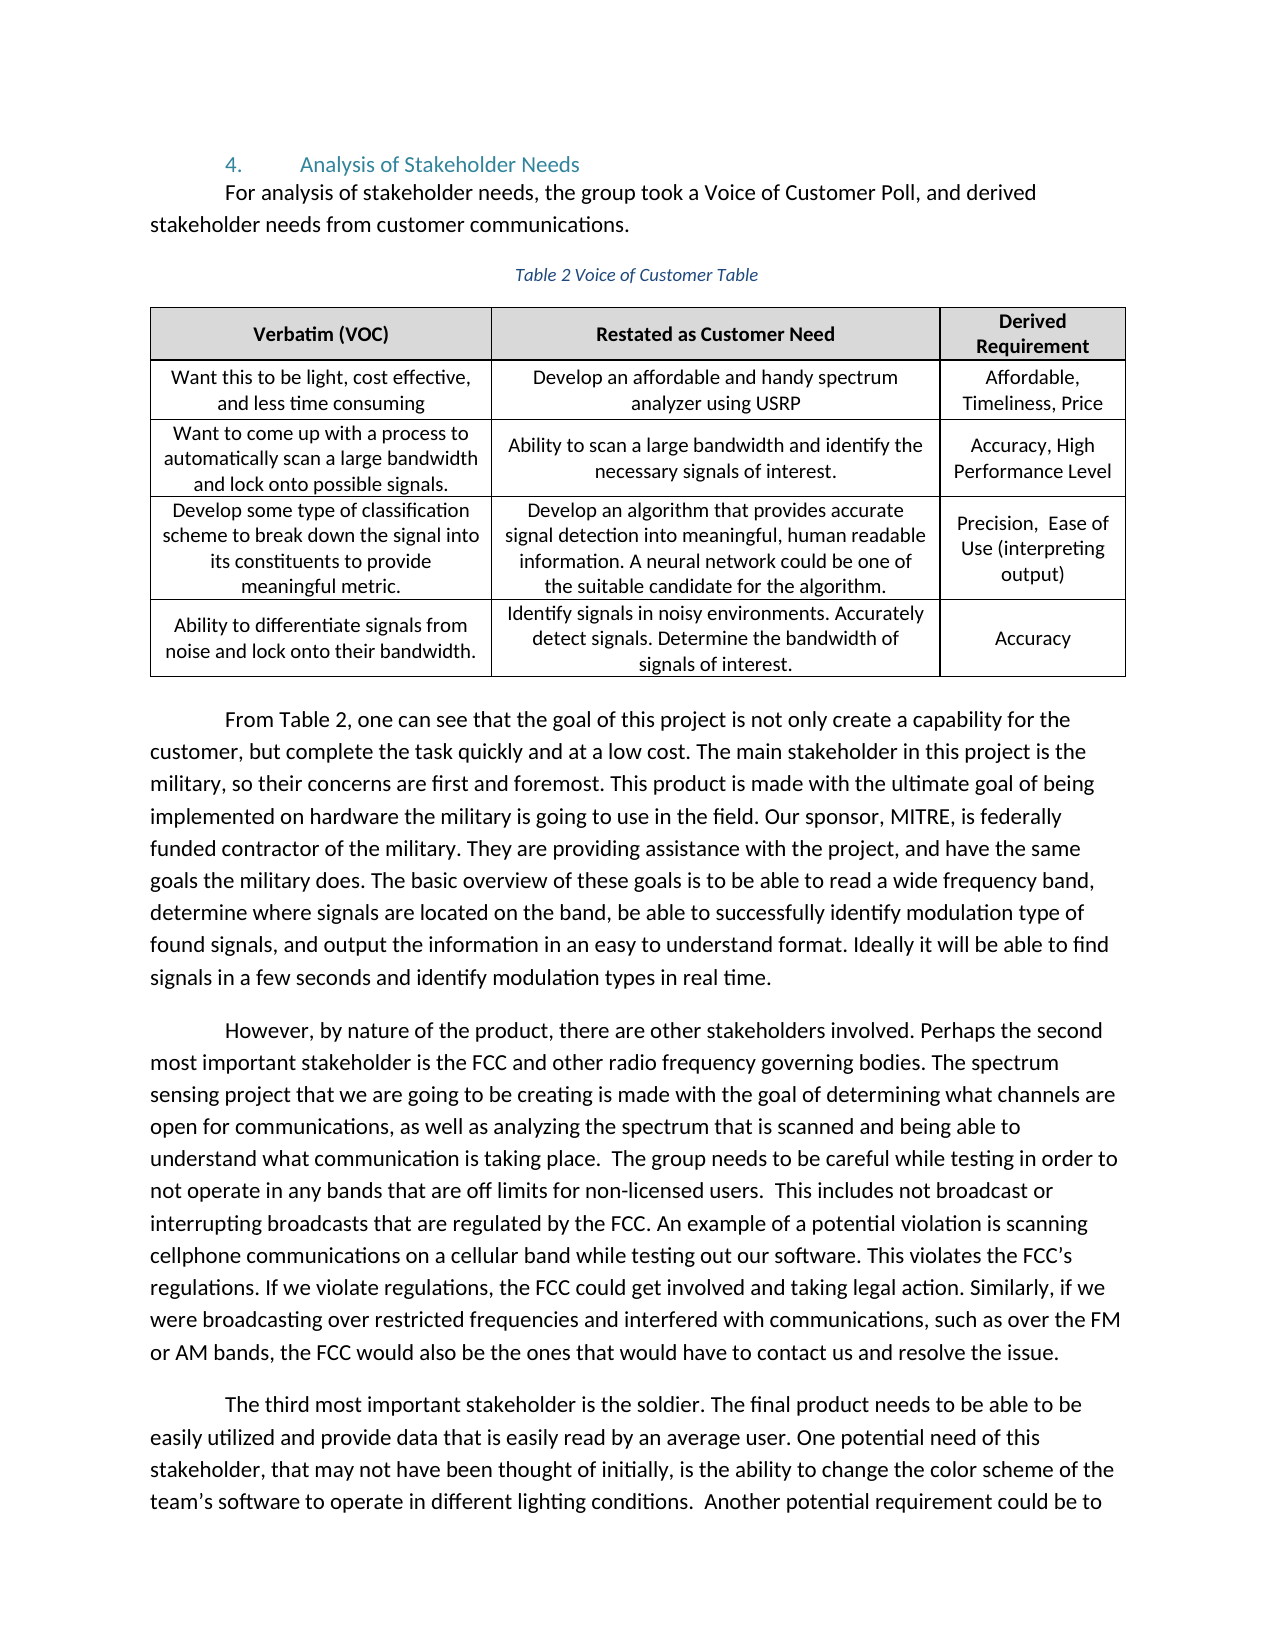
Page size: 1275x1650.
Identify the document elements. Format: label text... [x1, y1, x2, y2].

table_cell Affordable, Timeliness, Price [941, 361, 1125, 419]
table_cell Ability to differentiate signals from noise and lock onto their bandwidth. [151, 600, 491, 676]
table_cell Want this to be light, cost effective, and less time consuming [151, 361, 491, 419]
table_header Derived Requirement [941, 308, 1125, 359]
text However, by nature of the product, there are other stakeholders involved. Perhaps the second most important stakeholder is the FCC and other radio frequency governing bodies. The spectrum sensing project that we are going to be creating is made with the goal of determining what channels are open for communications, as well as analyzing the spectrum that is scanned and being able to understand what communication is taking place. The group needs to be careful while testing in order to not operate in any bands that are off limits for non-licensed users. This includes not broadcast or interrupting broadcasts that are regulated by the FCC. An example of a potential violation is scanning cellphone communications on a cellular band while testing out our software. This violates the FCC’s regulations. If we violate regulations, the FCC could get involved and taking legal action. Similarly, if we were broadcasting over restricted frequencies and interfered with communications, such as over the FM or AM bands, the FCC would also be the ones that would have to contact us and resolve the issue. [150, 1016, 1125, 1366]
table_cell Develop an algorithm that provides accurate signal detection into meaningful, human readable information. A neural network could be one of the suitable candidate for the algorithm. [492, 497, 939, 599]
table_header Verbatim (VOC) [151, 308, 491, 359]
table_cell Develop an affordable and handy spectrum analyzer using USRP [492, 361, 939, 419]
table_cell Ability to scan a large bandwidth and identify the necessary signals of interest. [492, 420, 939, 496]
table_cell Want to come up with a process to automatically scan a large bandwidth and lock onto possible signals. [151, 420, 491, 496]
subtitle Analysis of Stakeholder Needs [225, 150, 1153, 178]
text Table 2 Voice of Customer Table [150, 263, 1125, 286]
table_header Restated as Customer Need [492, 308, 939, 359]
table_cell Develop some type of classification scheme to break down the signal into its constituents to provide meaningful metric. [151, 497, 491, 599]
text For analysis of stakeholder needs, the group took a Voice of Customer Poll, and derived stakeholder needs from customer communications. [150, 178, 1125, 238]
table_cell Accuracy [941, 600, 1125, 676]
table_cell Precision, Ease of Use (interpreting output) [941, 497, 1125, 599]
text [150, 1391, 1125, 1515]
table_cell Accuracy, High Performance Level [941, 420, 1125, 496]
text From Table 2, one can see that the goal of this project is not only create a capability for the customer, but complete the task quickly and at a low cost. The main stakeholder in this project is the military, so their concerns are first and foremost. This product is made with the ultimate goal of being implemented on hardware the military is going to use in the field. Our sponsor, MITRE, is federally funded contractor of the military. They are providing assistance with the project, and have the same goals the military does. The basic overview of these goals is to be able to read a wide frequency band, determine where signals are located on the band, be able to successfully identify modulation type of found signals, and output the information in an easy to understand format. Ideally it will be able to find signals in a few seconds and identify modulation types in real time. [150, 705, 1125, 991]
table_cell Identify signals in noisy environments. Accurately detect signals. Determine the bandwidth of signals of interest. [492, 600, 939, 676]
